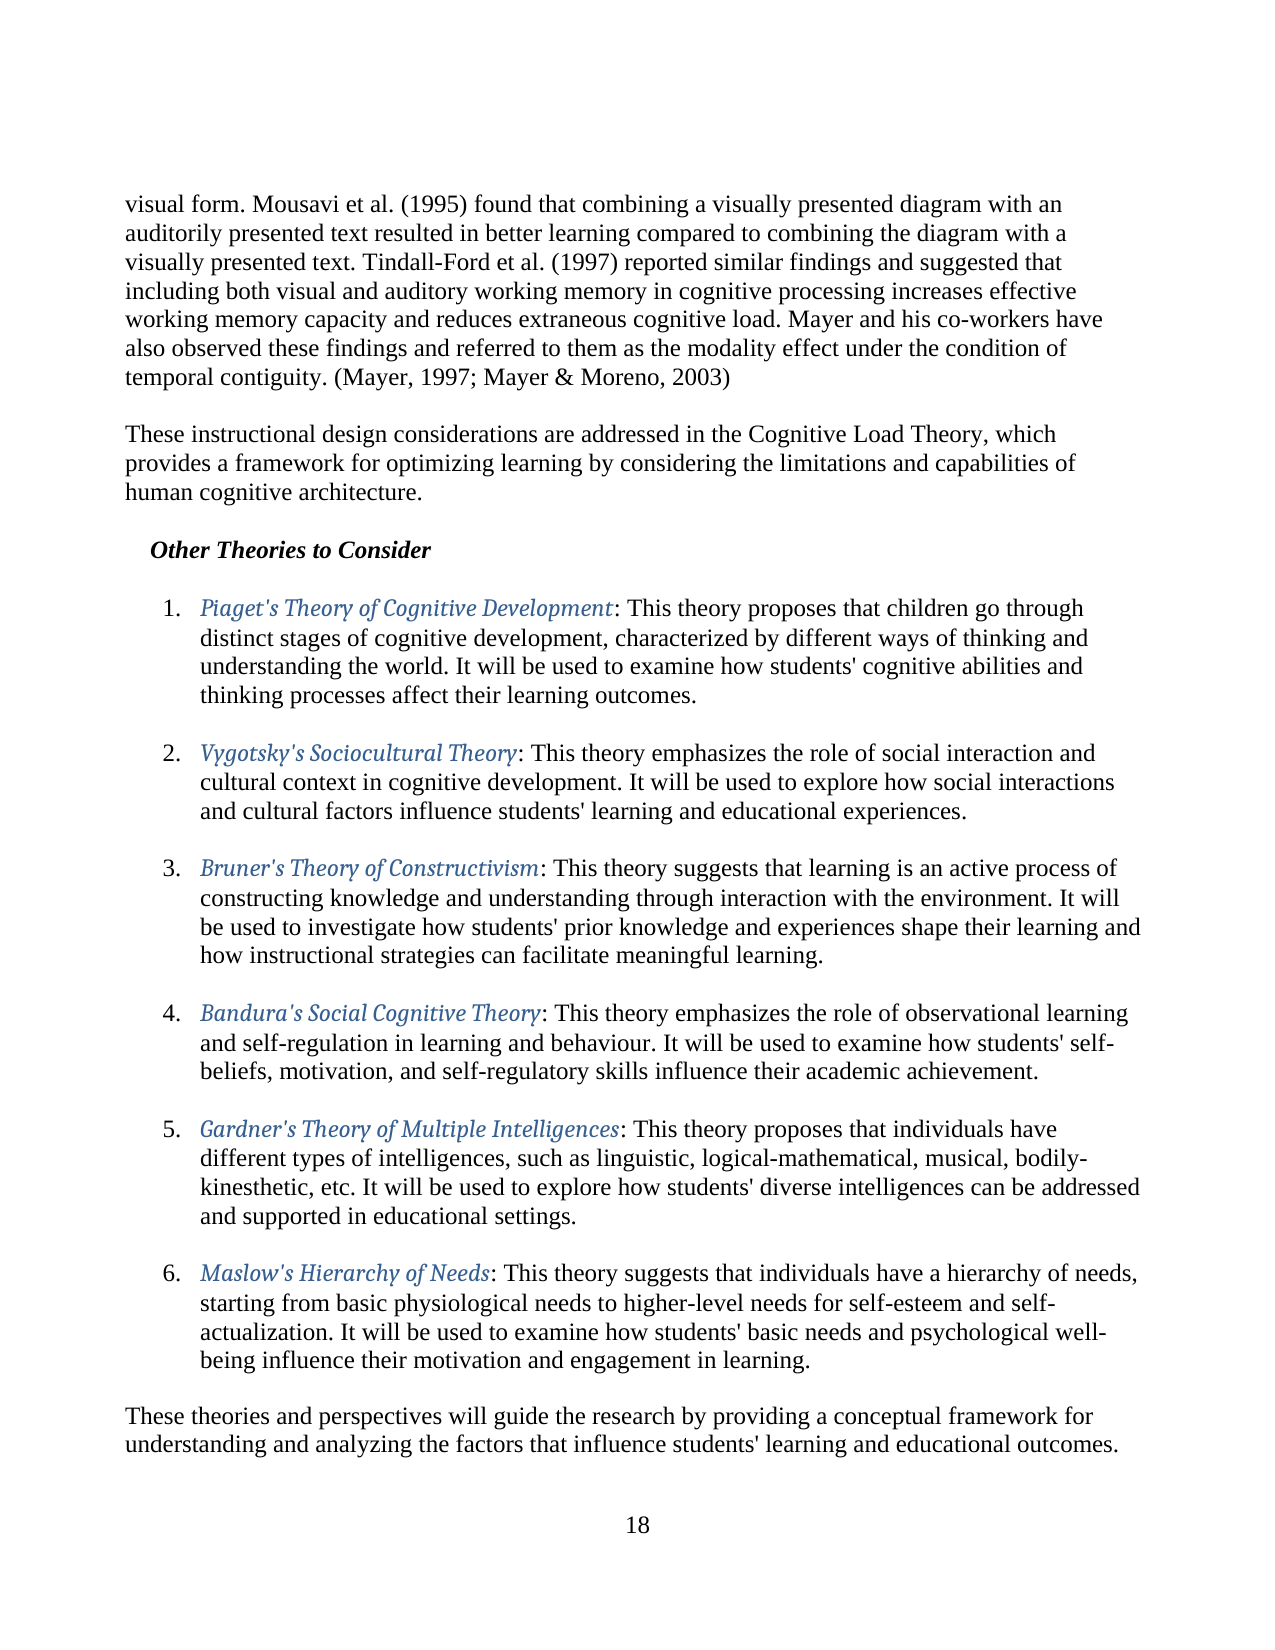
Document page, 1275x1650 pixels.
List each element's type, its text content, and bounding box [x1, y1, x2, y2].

list Maslow's Hierarchy of Needs: This theory suggests that individuals have a hierarchy of needs, starting from basic physiological needs to higher-level needs for self-esteem and self-actualization. It will be used to examine how students' basic needs and psychological well-being influence their motivation and engagement in learning. [162, 1258, 1148, 1374]
list Bandura's Social Cognitive Theory: This theory emphasizes the role of observational learning and self-regulation in learning and behaviour. It will be used to examine how students' self-beliefs, motivation, and self-regulatory skills influence their academic achievement. [162, 998, 1148, 1085]
list Bruner's Theory of Constructivism: This theory suggests that learning is an active process of constructing knowledge and understanding through interaction with the environment. It will be used to investigate how students' prior knowledge and experiences shape their learning and how instructional strategies can facilitate meaningful learning. [162, 853, 1148, 969]
list Vygotsky's Sociocultural Theory: This theory emphasizes the role of social interaction and cultural context in cognitive development. It will be used to explore how social interactions and cultural factors influence students' learning and educational experiences. [162, 738, 1148, 825]
list Gardner's Theory of Multiple Intelligences: This theory proposes that individuals have different types of intelligences, such as linguistic, logical-mathematical, musical, bodily-kinesthetic, etc. It will be used to explore how students' diverse intelligences can be addressed and supported in educational settings. [162, 1114, 1148, 1230]
subtitle Other Theories to Consider [150, 535, 1148, 564]
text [125, 189, 1148, 391]
text These theories and perspectives will guide the research by providing a conceptual framework for understanding and analyzing the factors that influence students' learning and educational outcomes. [125, 1401, 1148, 1458]
list Piaget's Theory of Cognitive Development: This theory proposes that children go through distinct stages of cognitive development, characterized by different ways of thinking and understanding the world. It will be used to examine how students' cognitive abilities and thinking processes affect their learning outcomes. [162, 593, 1148, 709]
text These instructional design considerations are addressed in the Cognitive Load Theory, which provides a framework for optimizing learning by considering the limitations and capabilities of human cognitive architecture. [125, 419, 1148, 506]
